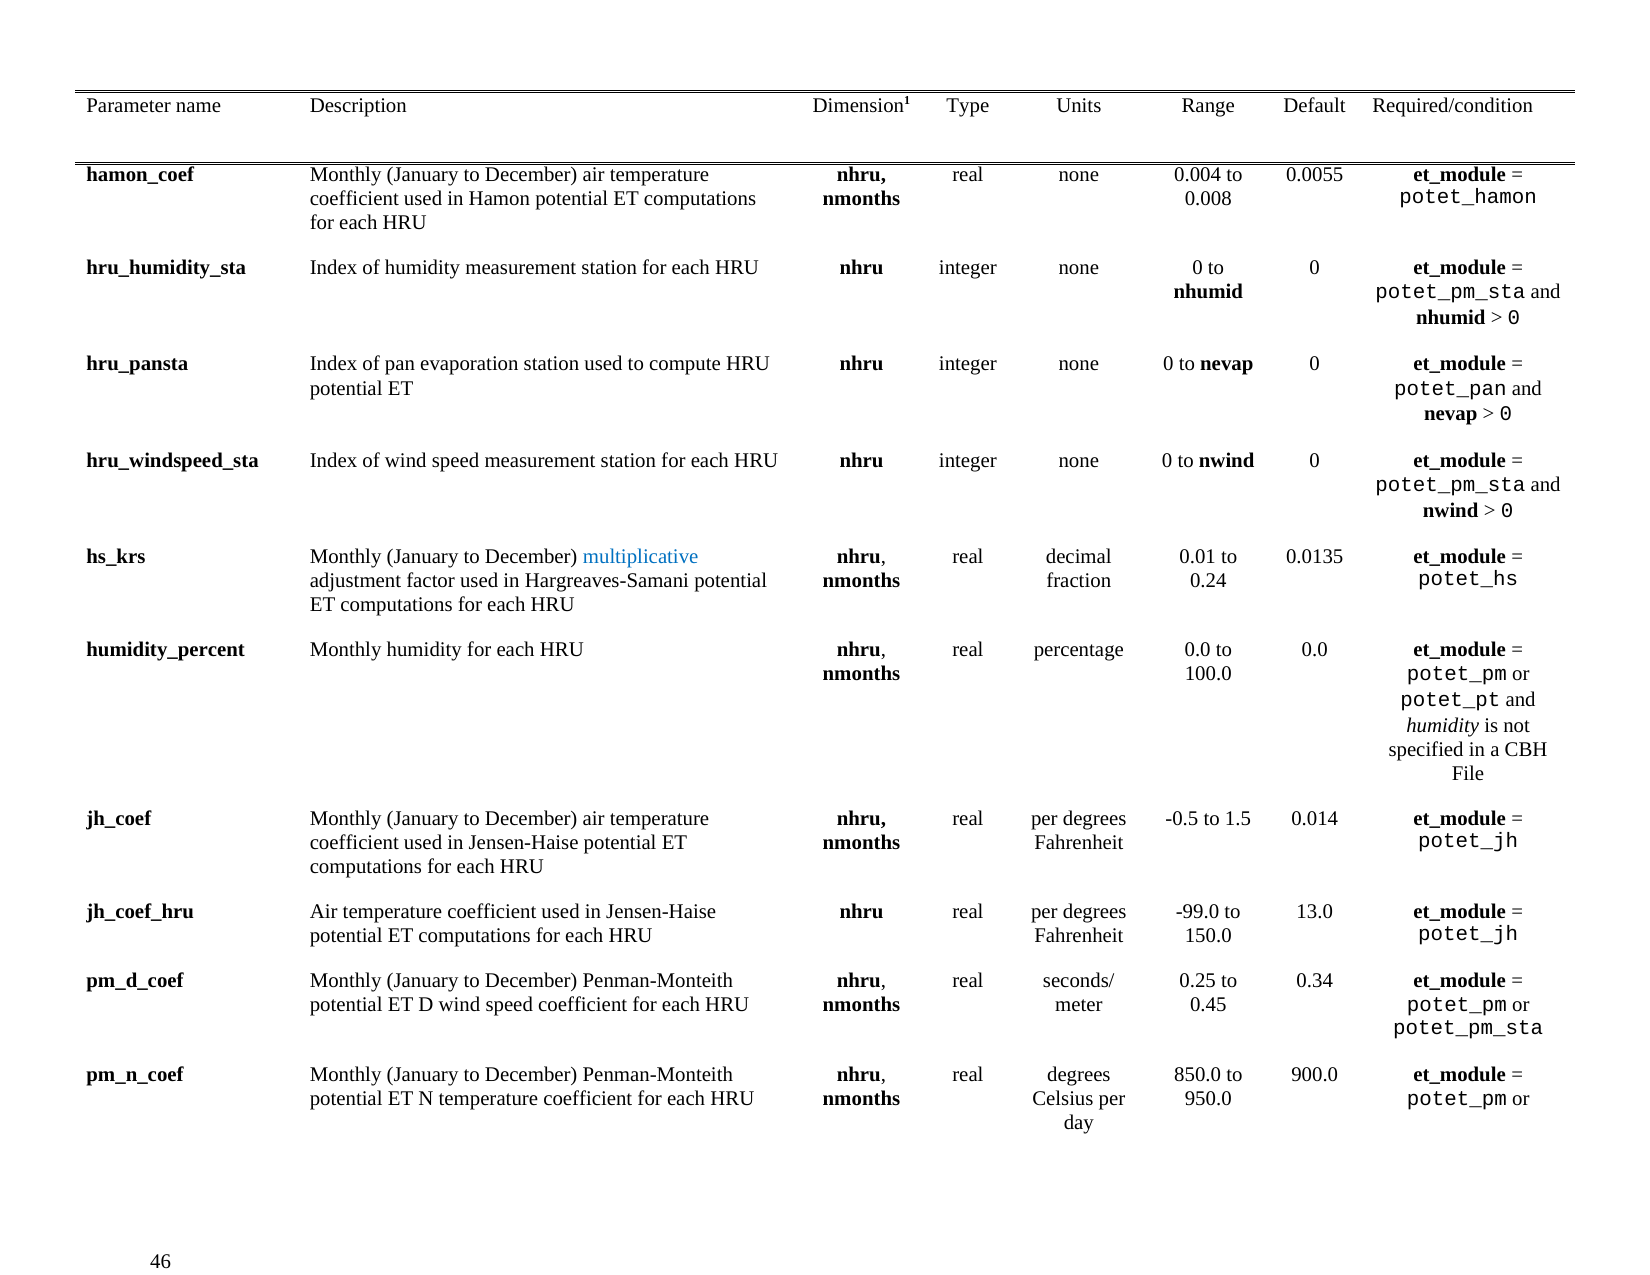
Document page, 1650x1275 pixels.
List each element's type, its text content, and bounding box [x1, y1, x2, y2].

table_header Description [298, 93, 796, 162]
table_header Units [1009, 93, 1148, 162]
table_header Range [1148, 93, 1268, 162]
table_header Type [926, 93, 1009, 162]
table_header Required/condition [1361, 93, 1575, 162]
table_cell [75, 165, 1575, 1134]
table_header Dimension1 [796, 93, 926, 162]
table_header Parameter name [75, 93, 298, 162]
table_header Default [1268, 93, 1361, 162]
